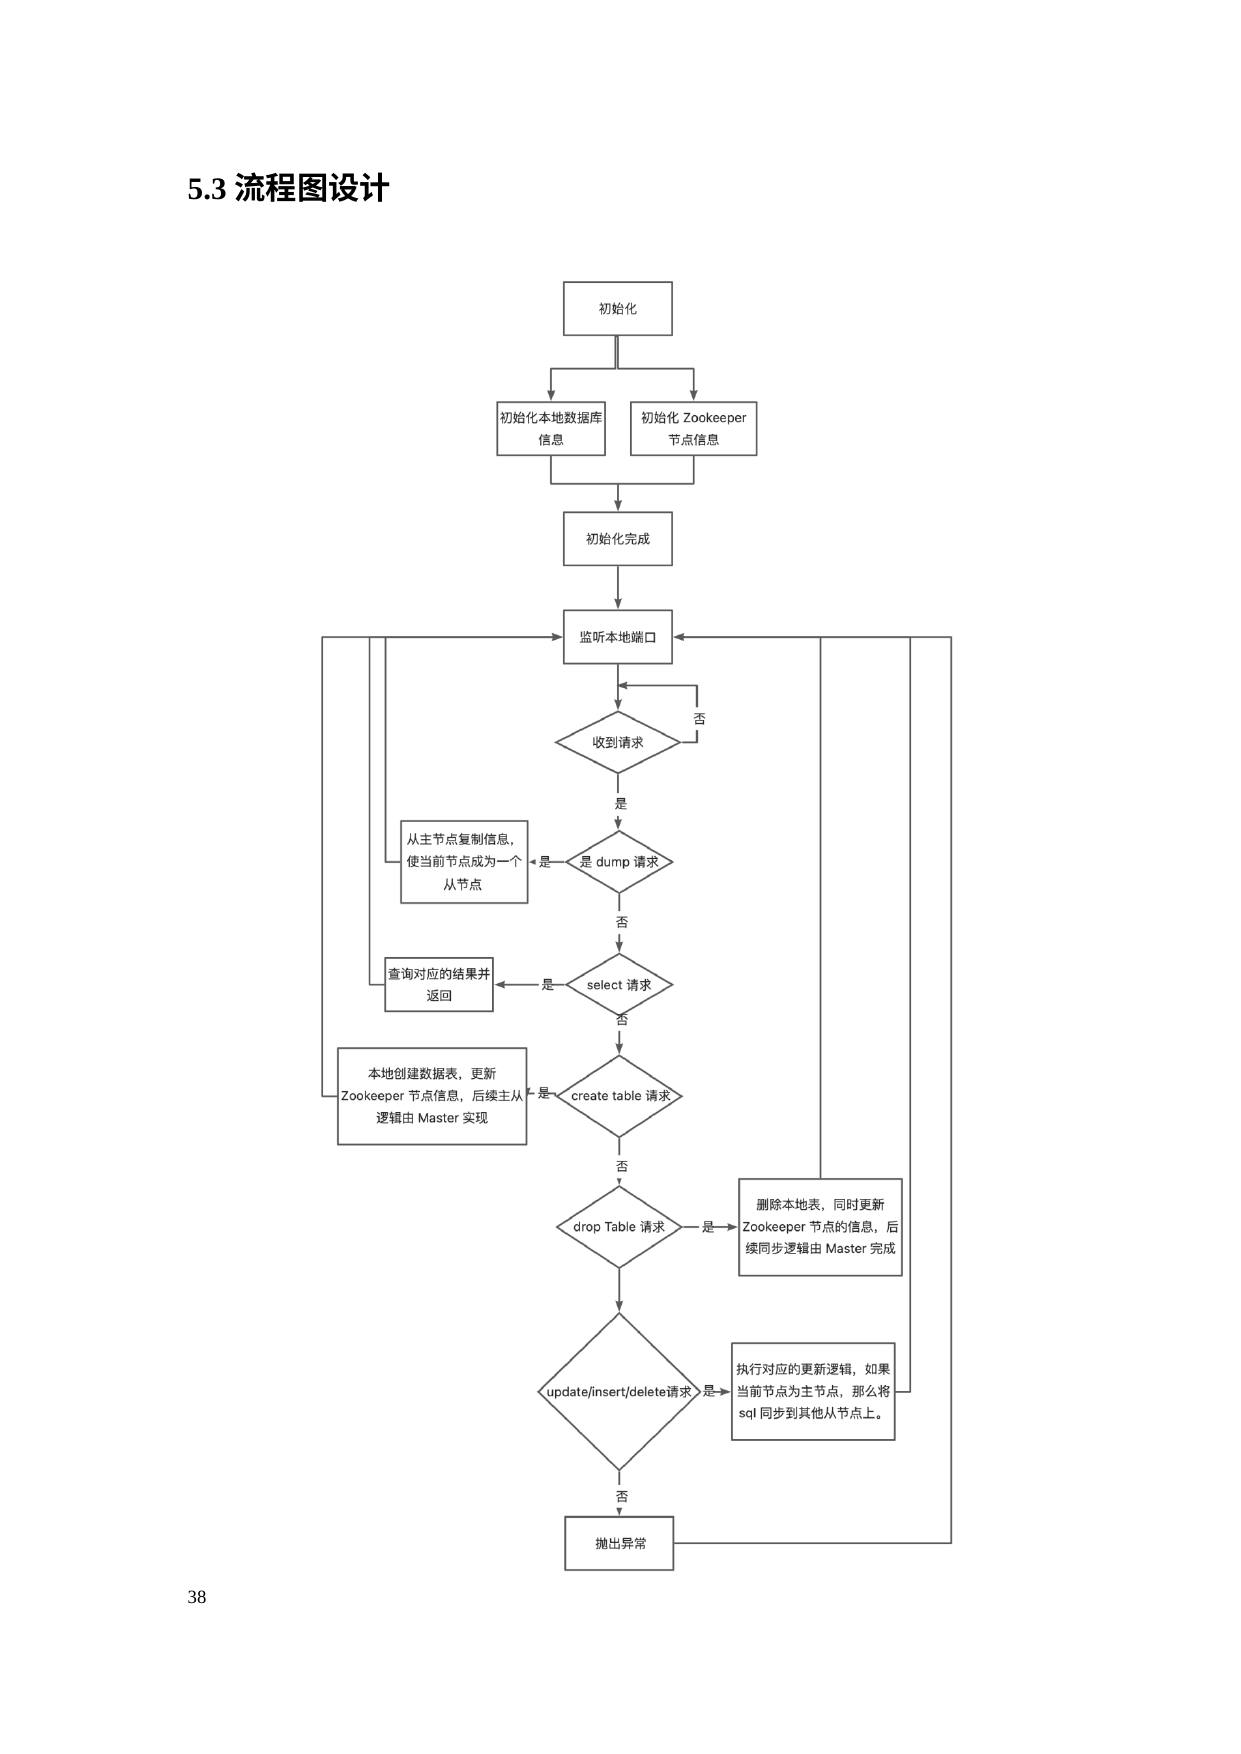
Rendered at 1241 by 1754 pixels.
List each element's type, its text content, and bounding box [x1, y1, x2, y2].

subtitle 5.3 流程图设计 [187, 153, 1053, 218]
picture [320, 278, 958, 1574]
